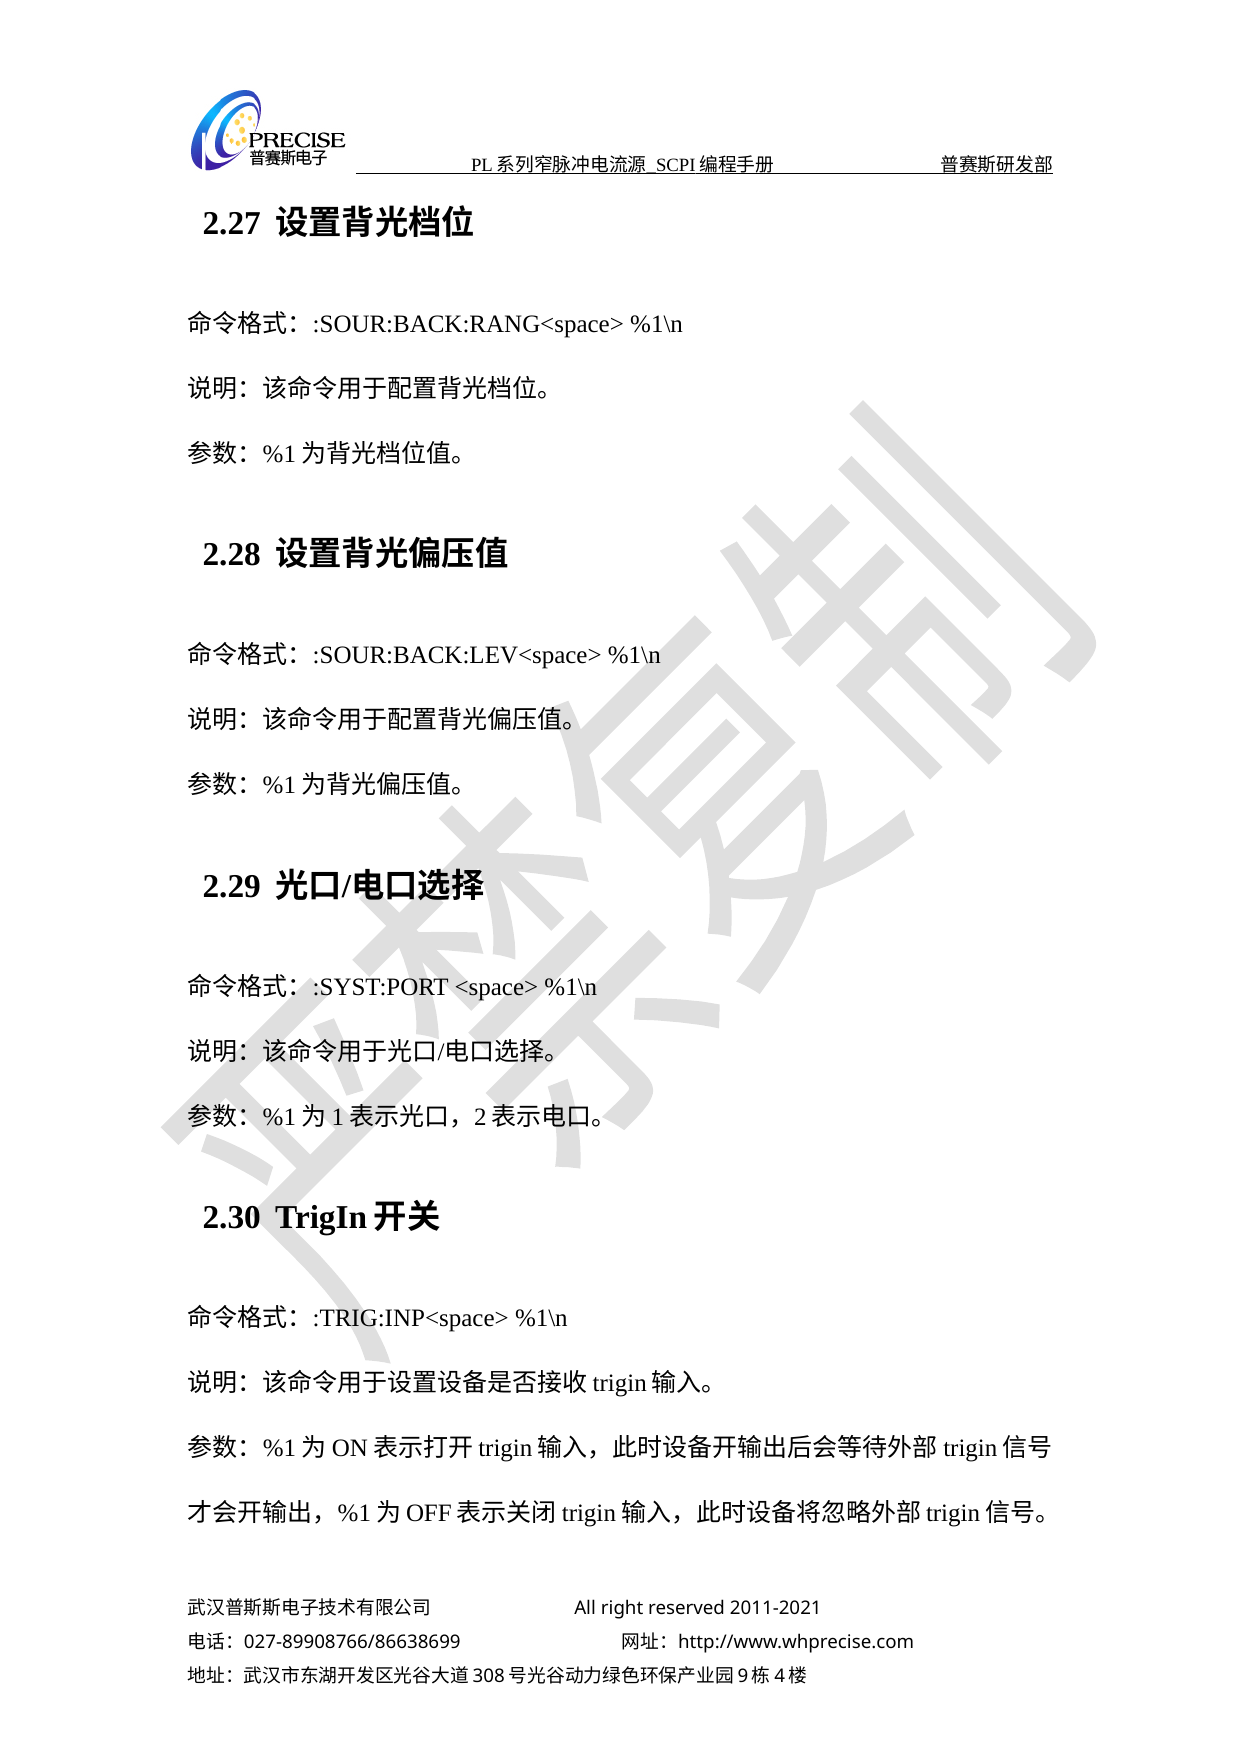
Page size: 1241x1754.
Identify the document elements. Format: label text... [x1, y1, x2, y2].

text 说明：该命令用于配置背光偏压值。 [187, 685, 1053, 750]
text 命令格式：:TRIG:INP<space> %1\n [187, 1283, 1053, 1348]
text 参数：%1为背光偏压值。 [187, 750, 1053, 815]
subtitle 光口/电口选择 [202, 850, 1053, 915]
picture [187, 88, 356, 172]
text 命令格式：:SOUR:BACK:LEV<space> %1\n [187, 620, 1053, 685]
text 说明：该命令用于光口/电口选择。 [187, 1017, 1053, 1082]
text 命令格式：:SYST:PORT <space> %1\n [187, 952, 1053, 1017]
text 参数：%1为 1表示光口，2表示电口。 [187, 1082, 1053, 1147]
text 说明：该命令用于配置背光档位。 [187, 354, 1053, 419]
text 说明：该命令用于设置设备是否接收trigin输入。 [187, 1348, 1053, 1413]
text 命令格式：:SOUR:BACK:RANG<space> %1\n [187, 289, 1053, 354]
subtitle 设置背光档位 [202, 187, 1053, 252]
subtitle 设置背光偏压值 [202, 519, 1053, 584]
subtitle TrigIn开关 [202, 1181, 1053, 1246]
text 参数：%1为背光档位值。 [187, 419, 1053, 484]
text 参数：%1为 ON表示打开trigin输入，此时设备开输出后会等待外部trigin信号才会开输出，%1为OFF表示关闭trigin输入，此时设备将忽略外部trigin信号。 [187, 1413, 1053, 1543]
